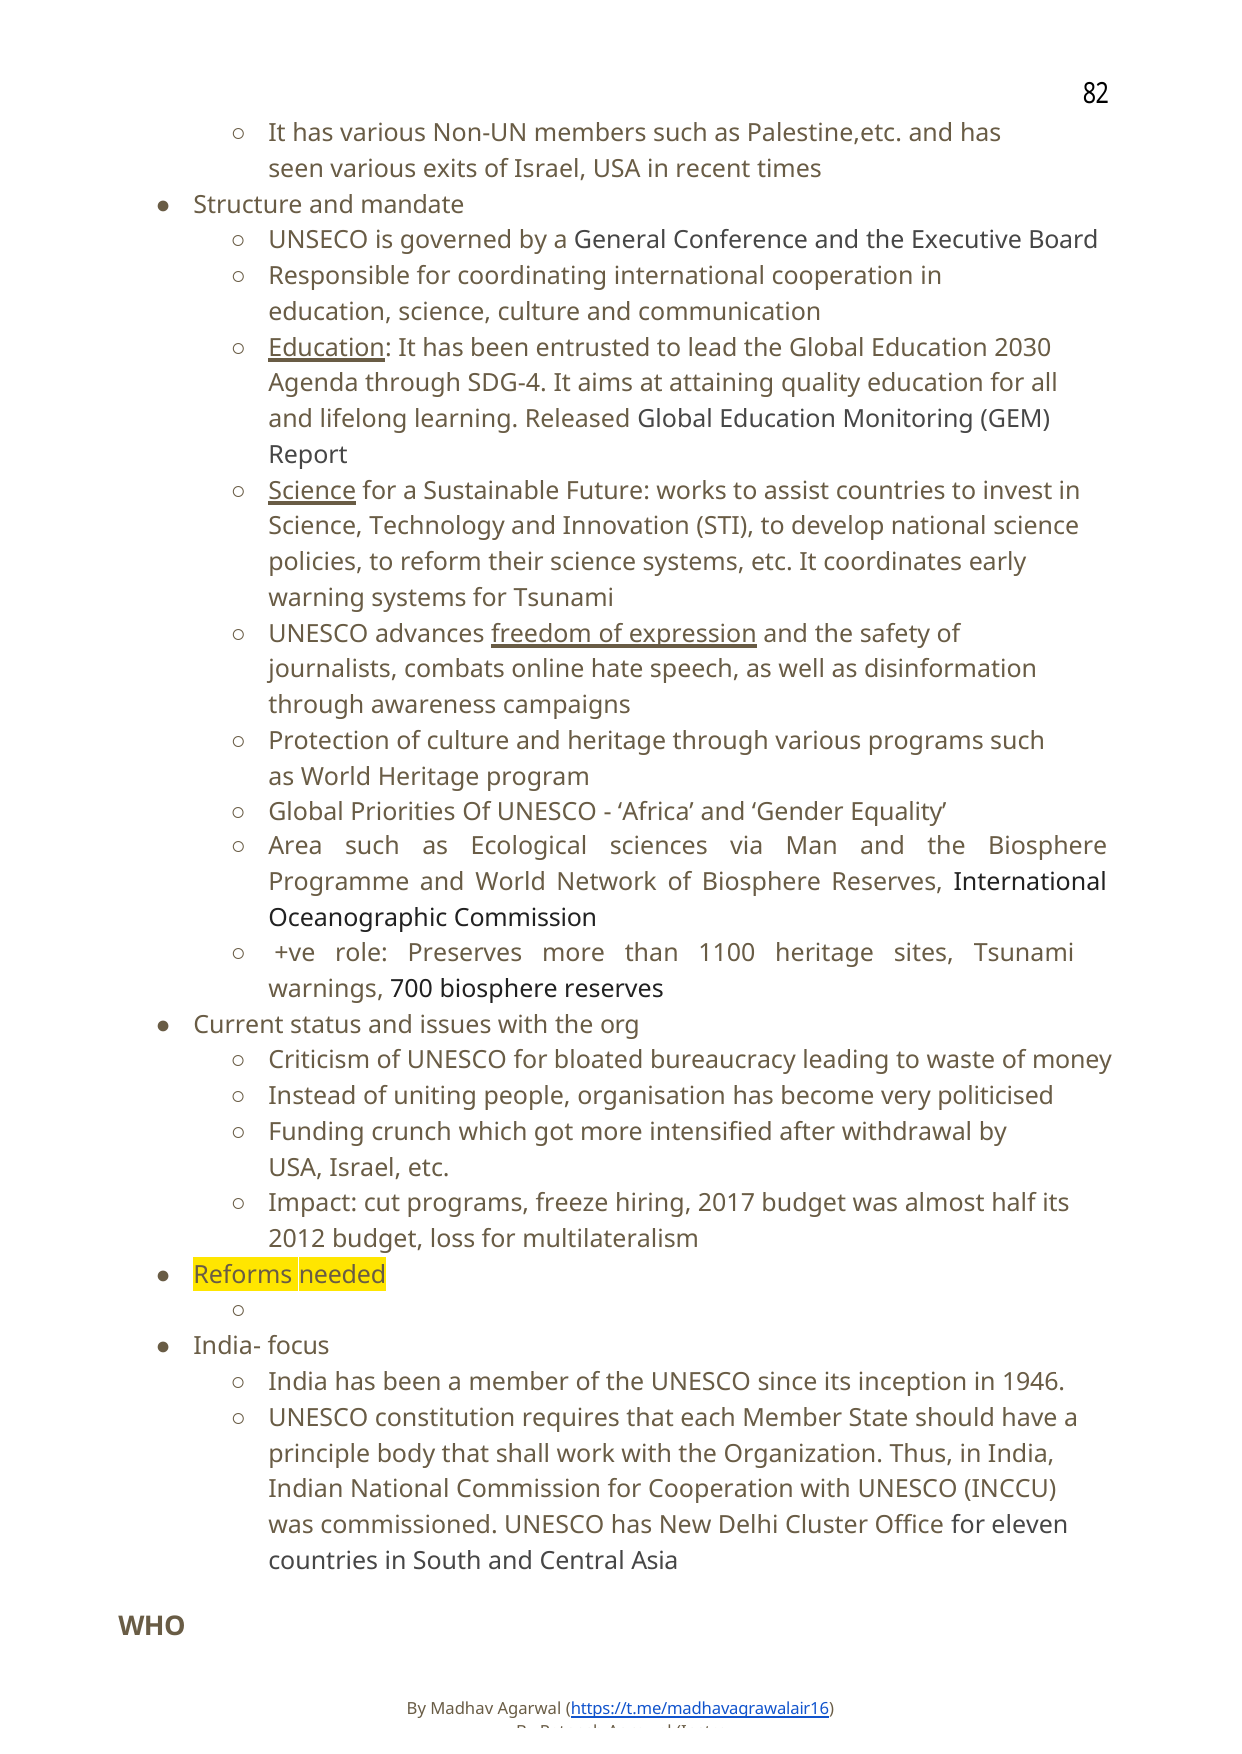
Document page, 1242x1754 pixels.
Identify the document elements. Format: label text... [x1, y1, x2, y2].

list Protection of culture and heritage through various programs such as World Heritage program [231, 722, 1067, 792]
list Global Priorities Of UNESCO - ‘Africa’ and ‘Gender Equality’ [230, 794, 1212, 828]
list Current status and issues with the org [155, 1006, 1212, 1040]
list Funding crunch which got more intensified after withdrawal by USA, Israel, etc. [231, 1113, 1058, 1183]
list Reforms needed [155, 1256, 1212, 1290]
text ○ [231, 1295, 1212, 1324]
list Responsible for coordinating international cooperation in education, science, culture and communication [231, 258, 1064, 328]
text countries in South and Central Asia [268, 1542, 1212, 1576]
list UNSECO is governed by a General Conference and the Executive Board [230, 222, 1212, 256]
list It has various Non-UN members such as Palestine,etc. and has seen various exits of Israel, USA in recent times [231, 115, 1057, 184]
list UNESCO constitution requires that each Member State should have a principle body that shall work with the Organization. Thus, in India, Indian National Commission for Cooperation with UNESCO (INCCU) was commissioned. UNESCO has New Delhi Cluster Office for eleven [231, 1399, 1099, 1541]
list Instead of uniting people, organisation has become very politicised [230, 1077, 1212, 1112]
list Education: It has been entrusted to lead the Global Education 2030 Agenda through SDG-4. It aims at attaining quality education for all and lifelong learning. Released Global Education Monitoring (GEM) Report [231, 329, 1096, 471]
list Structure and mandate [155, 186, 1212, 220]
list Science for a Sustainable Future: works to assist countries to invest in Science, Technology and Innovation (STI), to develop national science policies, to reform their science systems, etc. It coordinates early warning systems for Tsunami [231, 472, 1119, 613]
list UNESCO advances freedom of expression and the safety of journalists, combats online hate speech, as well as disinformation through awareness campaigns [231, 615, 1090, 721]
list Criticism of UNESCO for bloated bureaucracy leading to waste of money [230, 1041, 1212, 1076]
list Area such as Ecological sciences via Man and the Biosphere Programme and World Network of Biosphere Reserves, International Oceanographic Commission [231, 828, 1107, 933]
list India has been a member of the UNESCO since its inception in 1946. [230, 1363, 1212, 1398]
list Impact: cut programs, freeze hiring, 2017 budget was almost half its 2012 budget, loss for multilateralism [231, 1185, 1121, 1255]
subtitle WHO [118, 1607, 1212, 1644]
text ○ +ve role: Preserves more than 1100 heritage sites, Tsunami warnings, 700 biosphere reserves [231, 935, 1075, 1005]
list India- focus [155, 1328, 1212, 1362]
